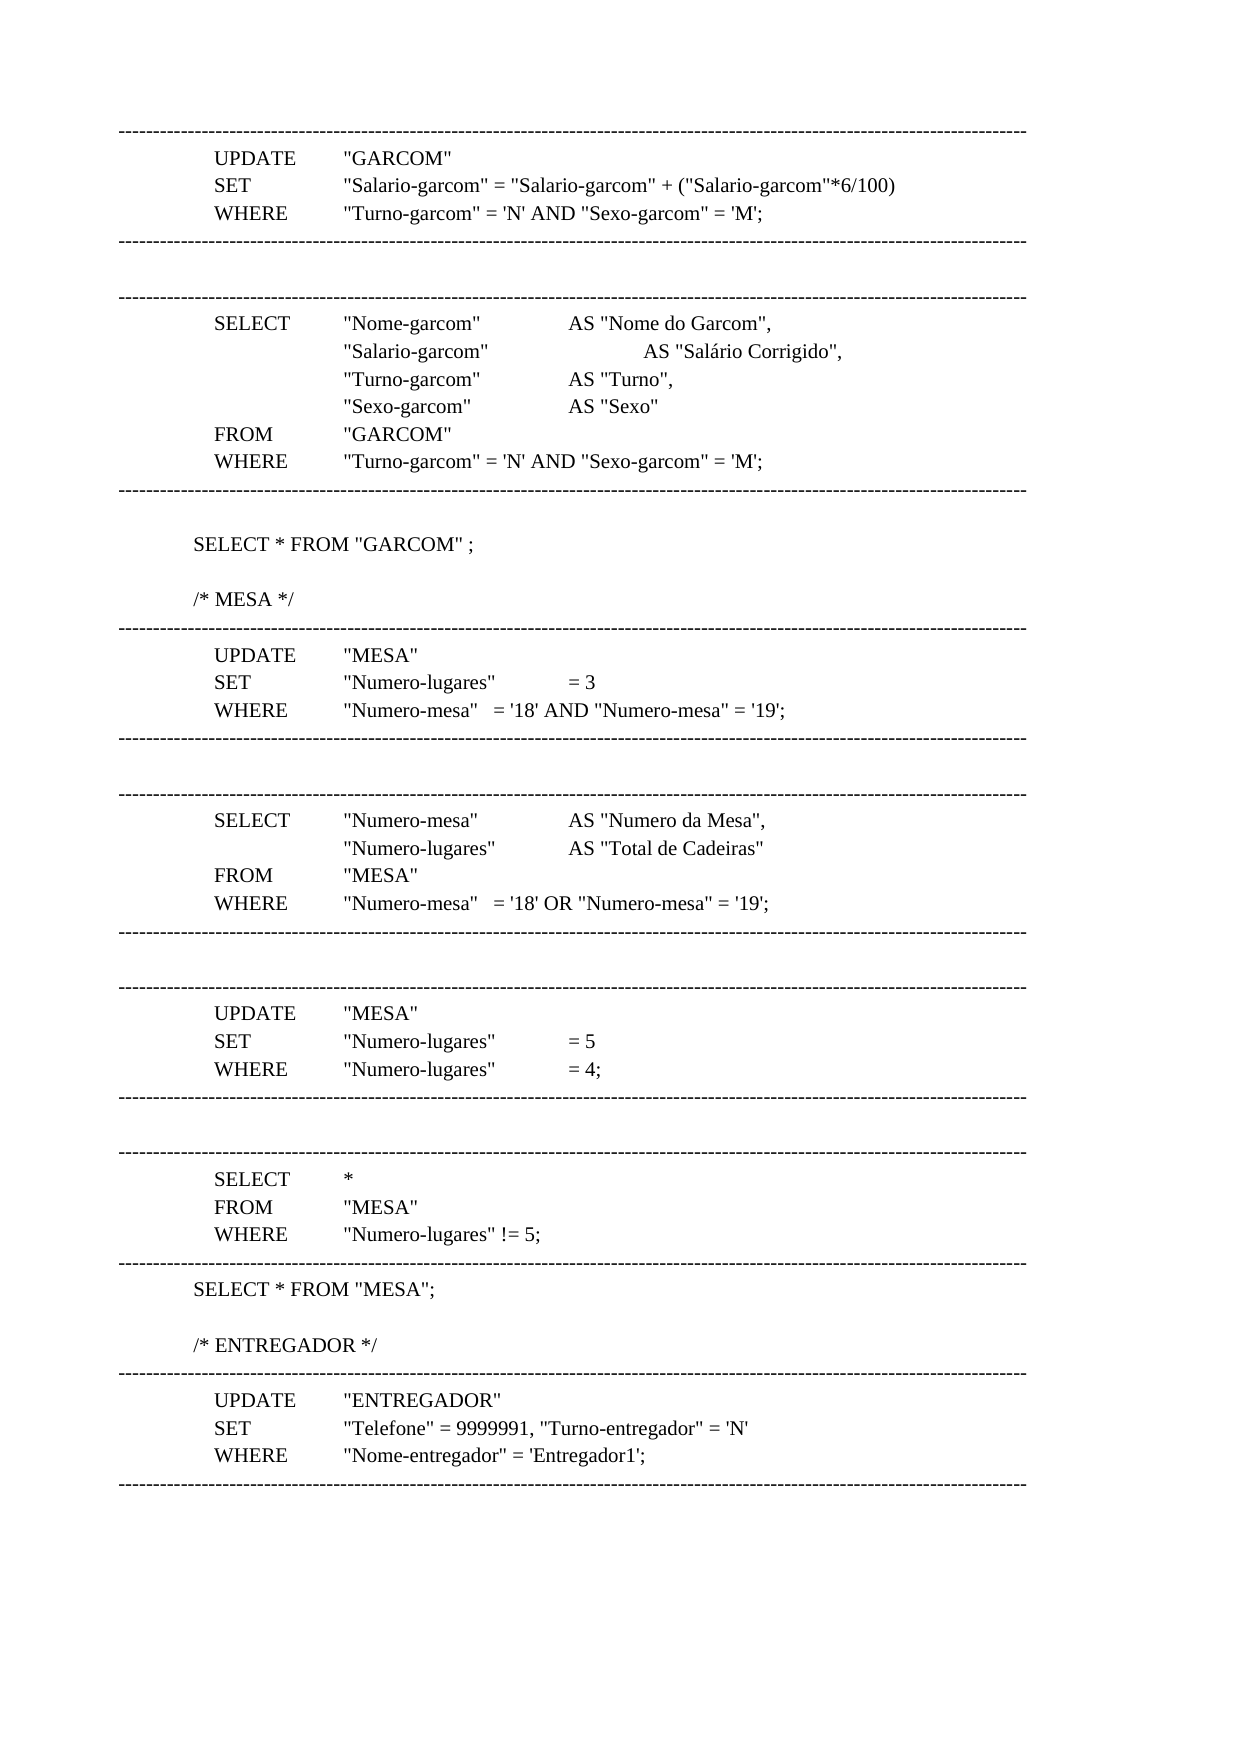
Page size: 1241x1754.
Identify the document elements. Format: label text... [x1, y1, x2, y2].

text ----------------------------------------------------------------------------------------------------------------------------------- [118, 1360, 1055, 1384]
text FROM "MESA" [193, 863, 1055, 887]
text UPDATE "MESA" [193, 642, 1055, 667]
text ----------------------------------------------------------------------------------------------------------------------------------- [118, 725, 1055, 749]
text WHERE "Nome-entregador" = 'Entregador1'; [193, 1443, 1055, 1467]
text "Salario-garcom" AS "Salário Corrigido", [193, 339, 1055, 363]
text ----------------------------------------------------------------------------------------------------------------------------------- [118, 974, 1055, 998]
text SET "Telefone" = 9999991, "Turno-entregador" = 'N' [193, 1415, 1055, 1439]
text SET "Salario-garcom" = "Salario-garcom" + ("Salario-garcom"*6/100) [193, 173, 1055, 197]
text ----------------------------------------------------------------------------------------------------------------------------------- [118, 918, 1055, 943]
text SELECT "Nome-garcom" AS "Nome do Garcom", [193, 311, 1055, 335]
text ----------------------------------------------------------------------------------------------------------------------------------- [118, 1250, 1055, 1274]
text FROM "MESA" [193, 1194, 1055, 1219]
text UPDATE "GARCOM" [193, 146, 1055, 170]
text /* ENTREGADOR */ [193, 1333, 1055, 1357]
text ----------------------------------------------------------------------------------------------------------------------------------- [118, 615, 1055, 639]
text ----------------------------------------------------------------------------------------------------------------------------------- [118, 781, 1055, 804]
text WHERE "Numero-lugares" != 5; [193, 1222, 1055, 1246]
text "Sexo-garcom" AS "Sexo" [193, 394, 1055, 418]
text "Turno-garcom" AS "Turno", [193, 366, 1055, 391]
text ----------------------------------------------------------------------------------------------------------------------------------- [118, 1139, 1055, 1163]
text UPDATE "ENTREGADOR" [193, 1388, 1055, 1412]
text ----------------------------------------------------------------------------------------------------------------------------------- [118, 228, 1055, 252]
text FROM "GARCOM" [193, 422, 1055, 446]
text ----------------------------------------------------------------------------------------------------------------------------------- [118, 477, 1055, 501]
text ----------------------------------------------------------------------------------------------------------------------------------- [118, 284, 1055, 308]
text WHERE "Numero-mesa" = '18' OR "Numero-mesa" = '19'; [193, 891, 1055, 915]
text SELECT "Numero-mesa" AS "Numero da Mesa", [193, 808, 1055, 832]
text SET "Numero-lugares" = 3 [193, 670, 1055, 694]
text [118, 118, 1055, 142]
text SELECT * [193, 1167, 1055, 1191]
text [118, 1471, 1055, 1495]
text UPDATE "MESA" [193, 1001, 1055, 1025]
text /* MESA */ [118, 587, 1055, 611]
text SELECT * FROM "MESA"; [193, 1277, 1055, 1301]
text SET "Numero-lugares" = 5 [193, 1029, 1055, 1053]
text WHERE "Turno-garcom" = 'N' AND "Sexo-garcom" = 'M'; [193, 449, 1055, 473]
text SELECT * FROM "GARCOM" ; [118, 532, 1055, 556]
text WHERE "Numero-mesa" = '18' AND "Numero-mesa" = '19'; [193, 698, 1055, 722]
text WHERE "Turno-garcom" = 'N' AND "Sexo-garcom" = 'M'; [193, 201, 1055, 225]
text "Numero-lugares" AS "Total de Cadeiras" [193, 836, 1055, 860]
text ----------------------------------------------------------------------------------------------------------------------------------- [118, 1084, 1055, 1108]
text WHERE "Numero-lugares" = 4; [193, 1057, 1055, 1081]
